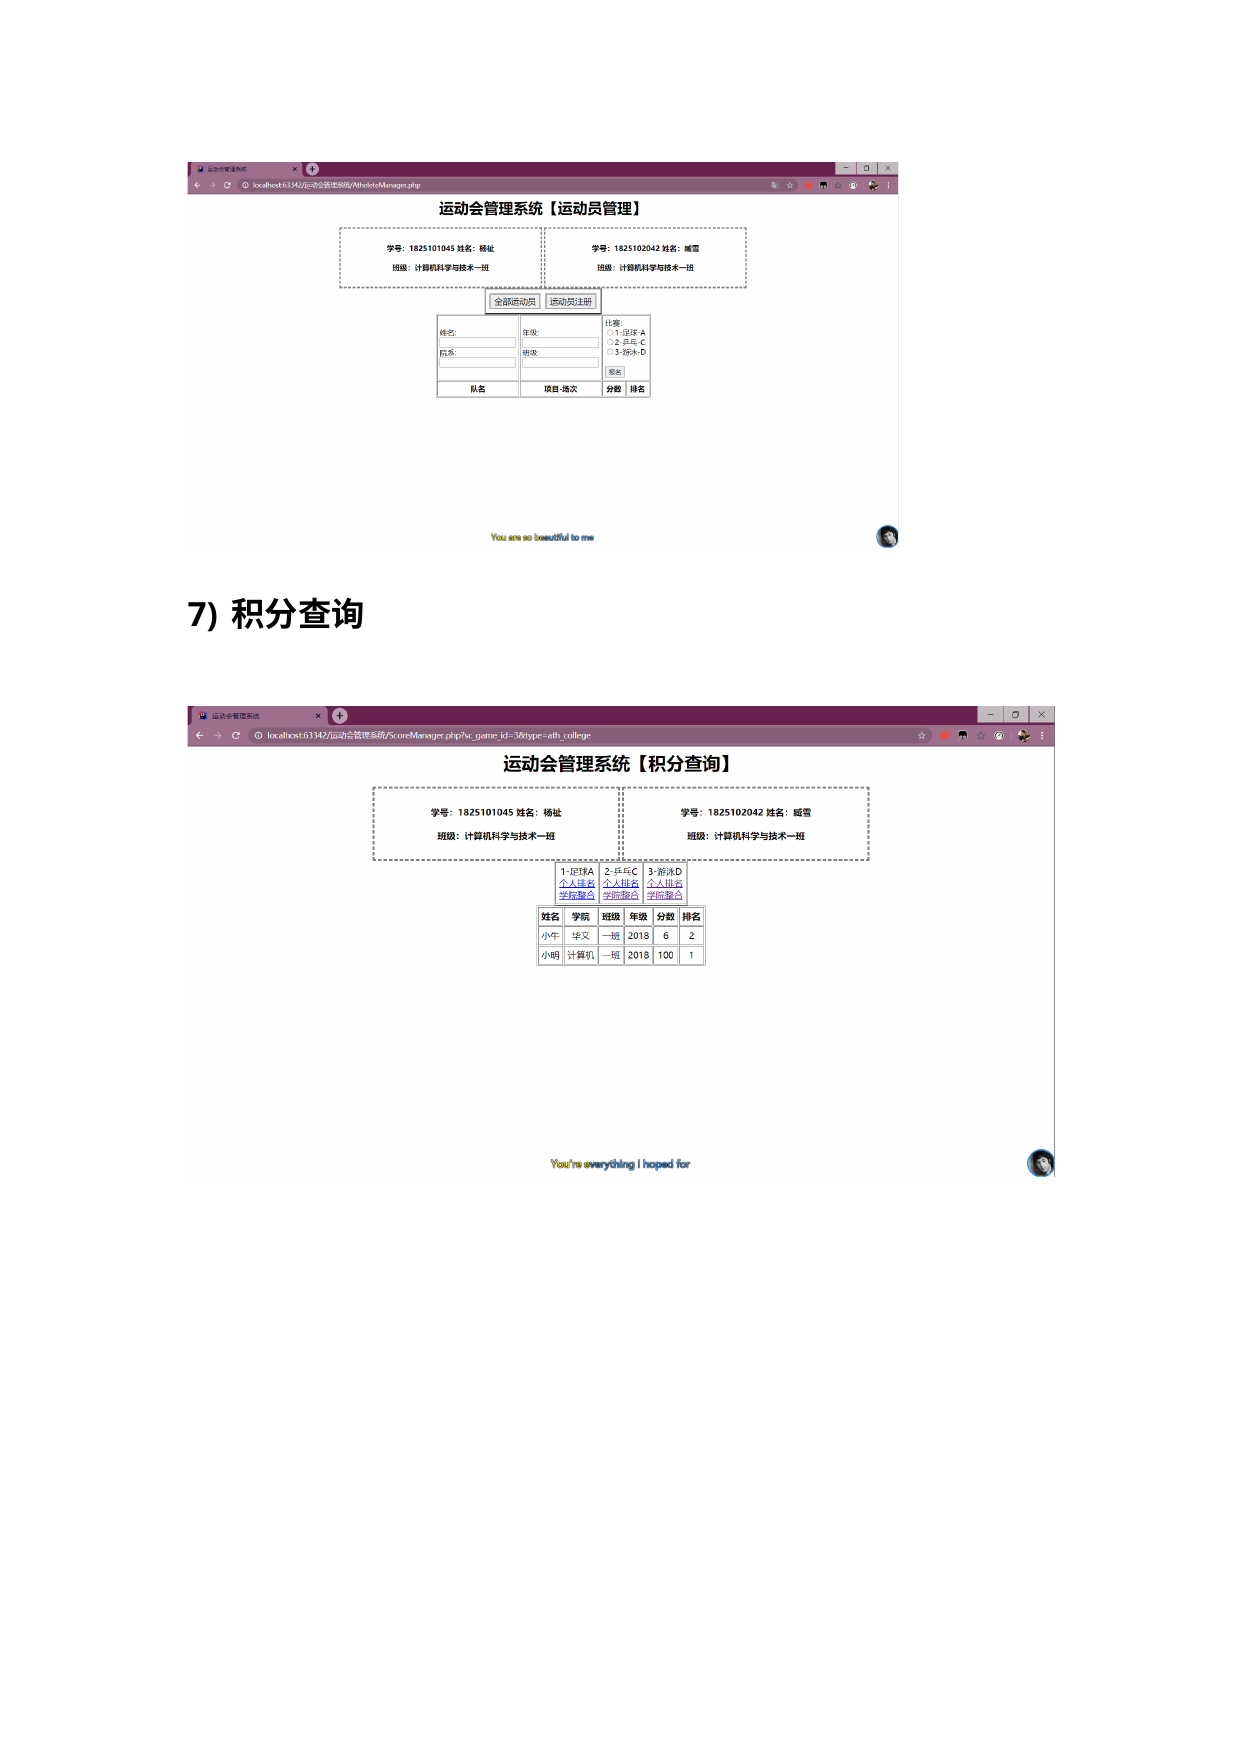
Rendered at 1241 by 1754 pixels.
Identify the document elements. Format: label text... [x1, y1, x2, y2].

subtitle 积分查询 [187, 579, 1053, 644]
picture [187, 162, 899, 548]
picture [187, 706, 1055, 1177]
